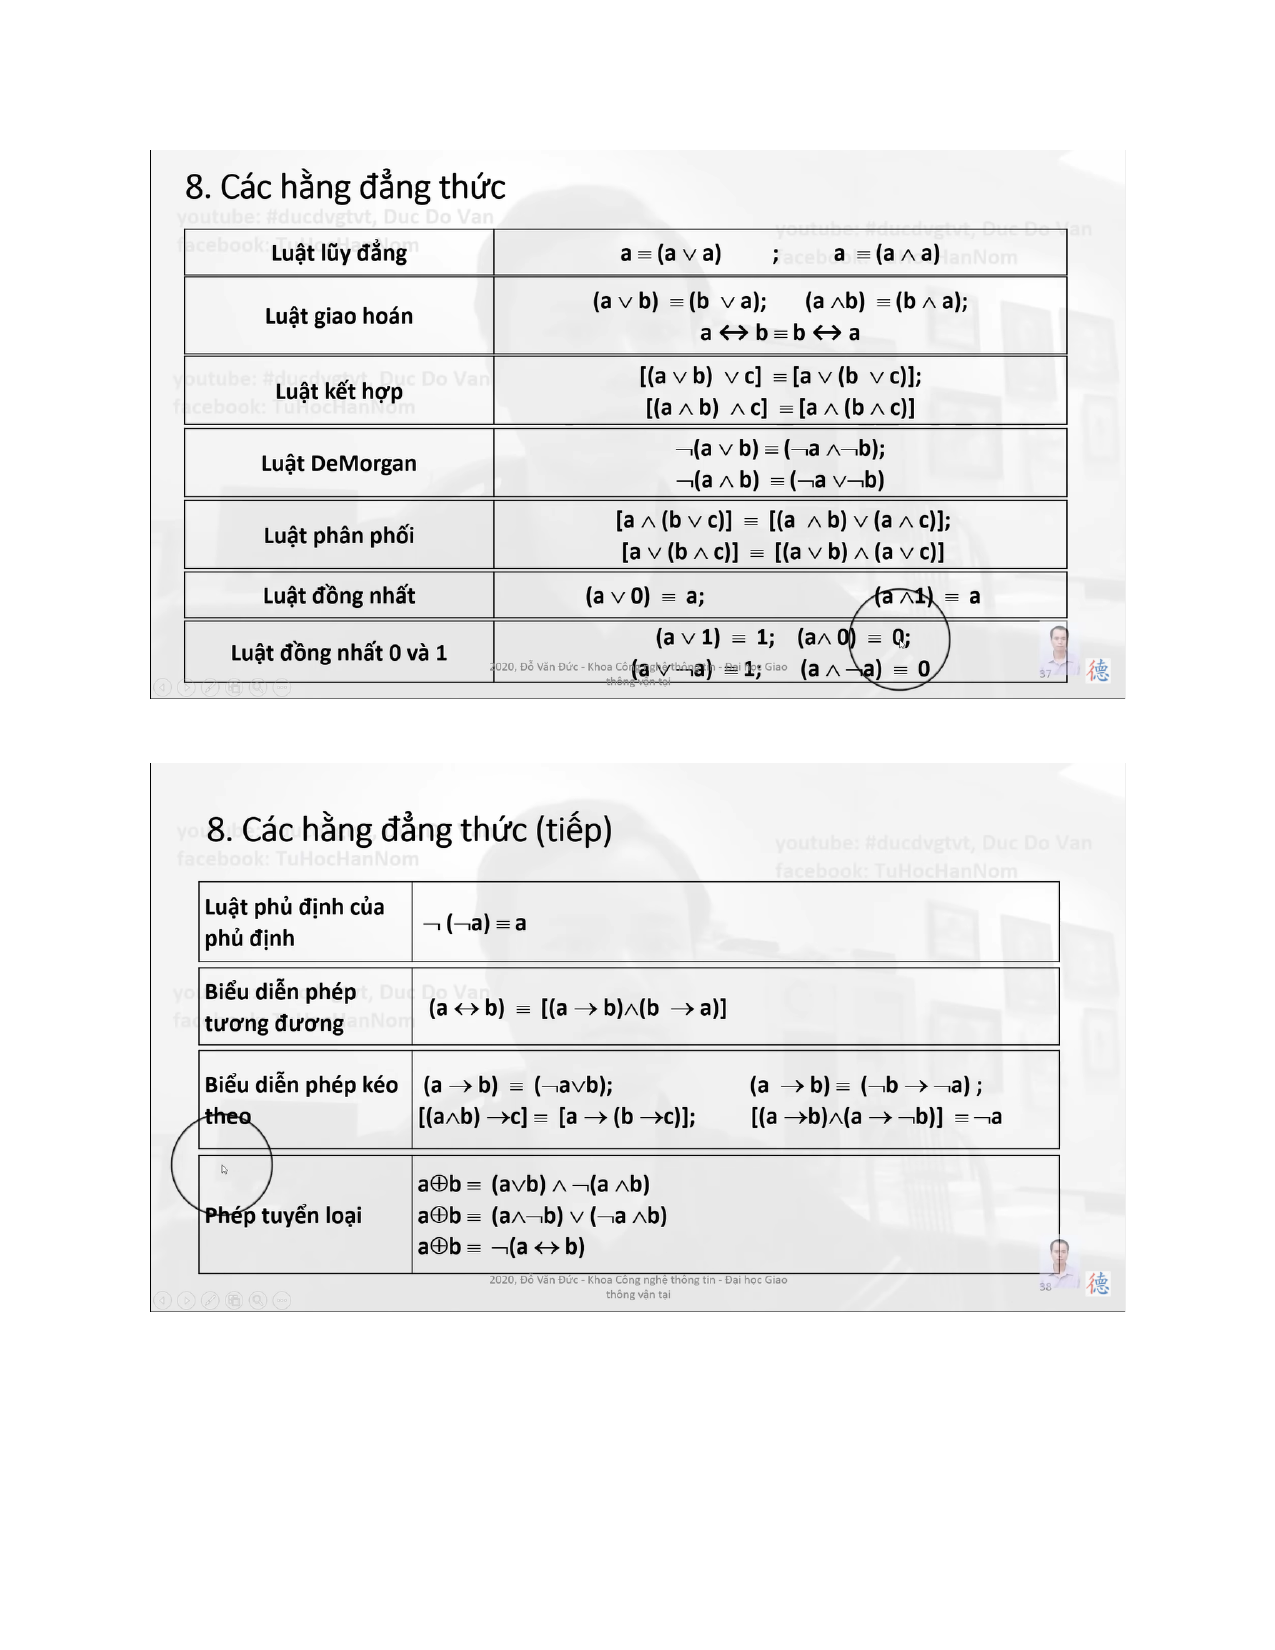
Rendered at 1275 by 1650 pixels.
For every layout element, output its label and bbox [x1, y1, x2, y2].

picture [150, 150, 1125, 699]
picture [150, 763, 1125, 1312]
